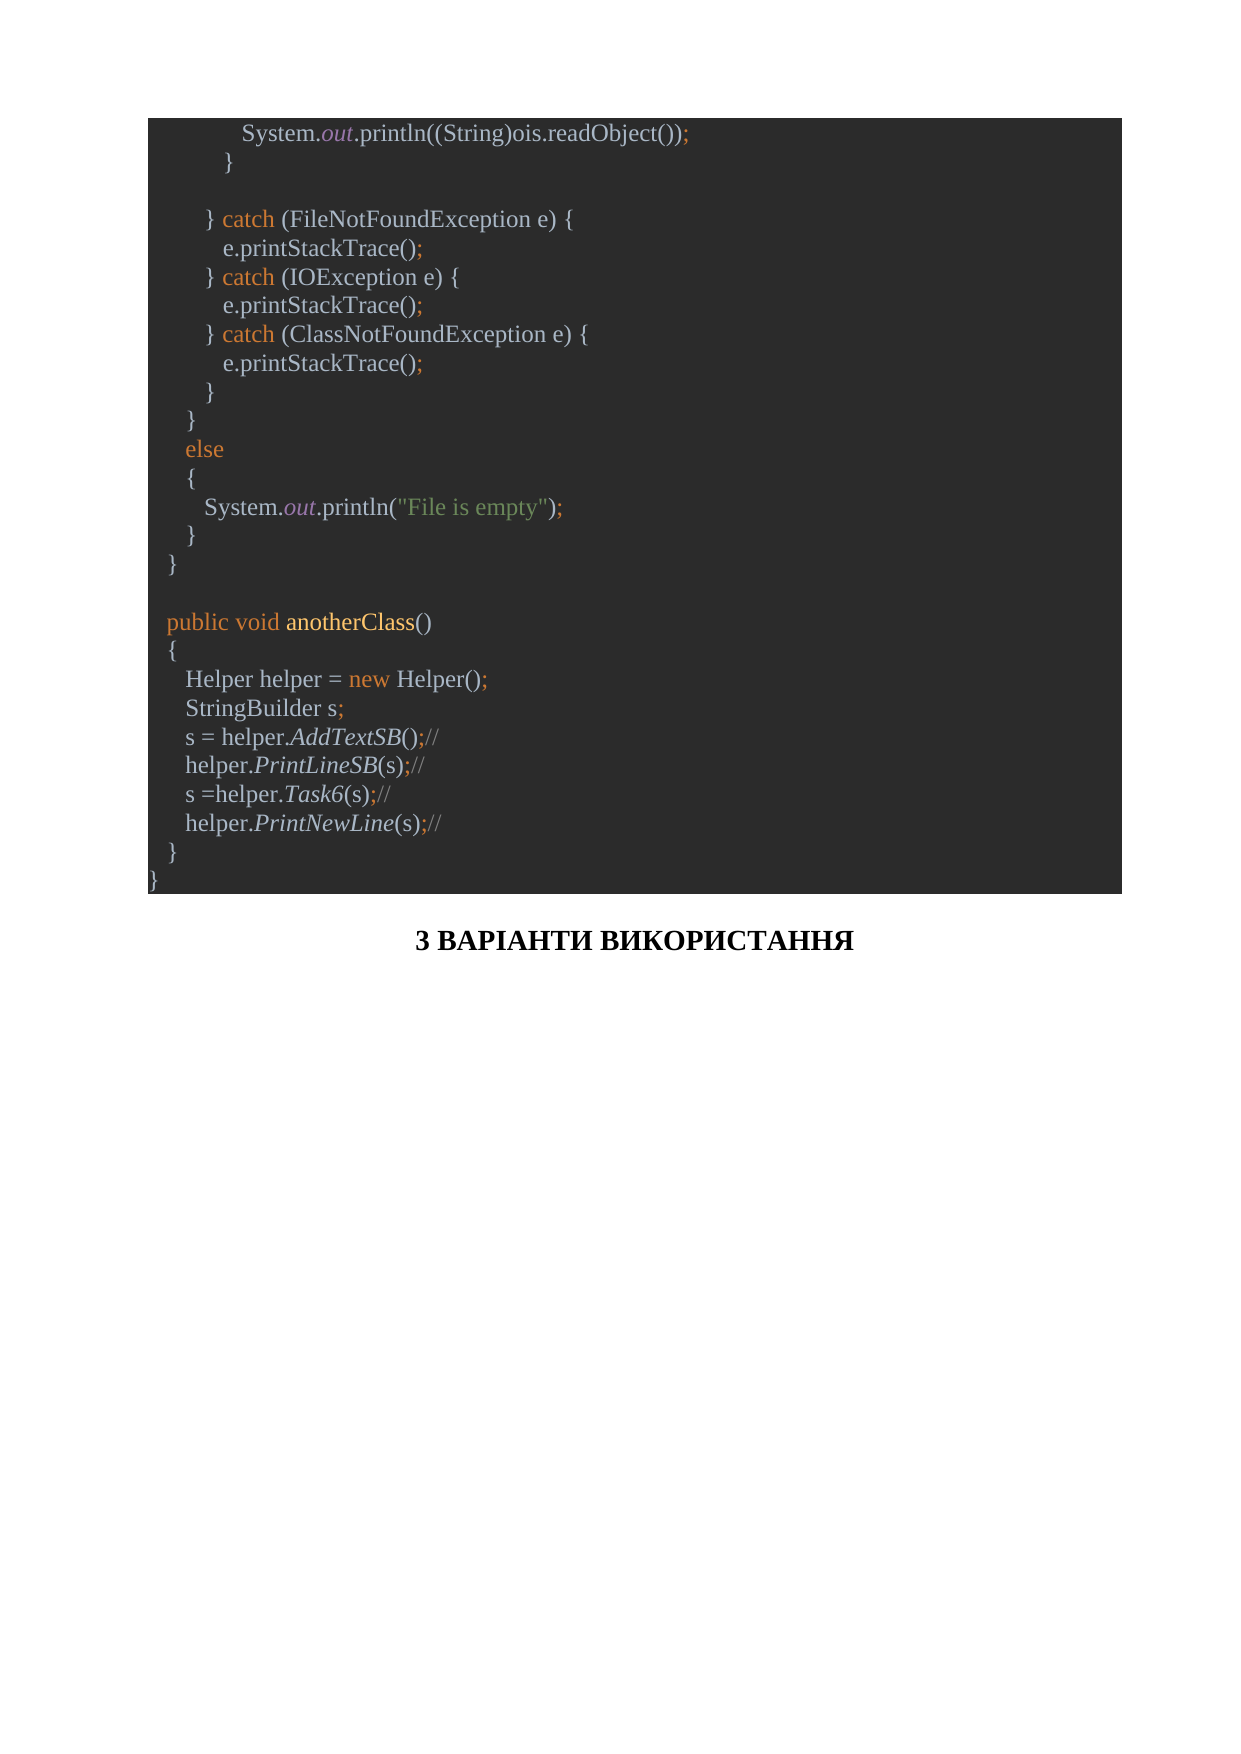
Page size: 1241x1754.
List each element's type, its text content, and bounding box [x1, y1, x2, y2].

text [148, 118, 1122, 894]
text 3 ВАРІАНТИ ВИКОРИСТАННЯ [148, 923, 1122, 957]
